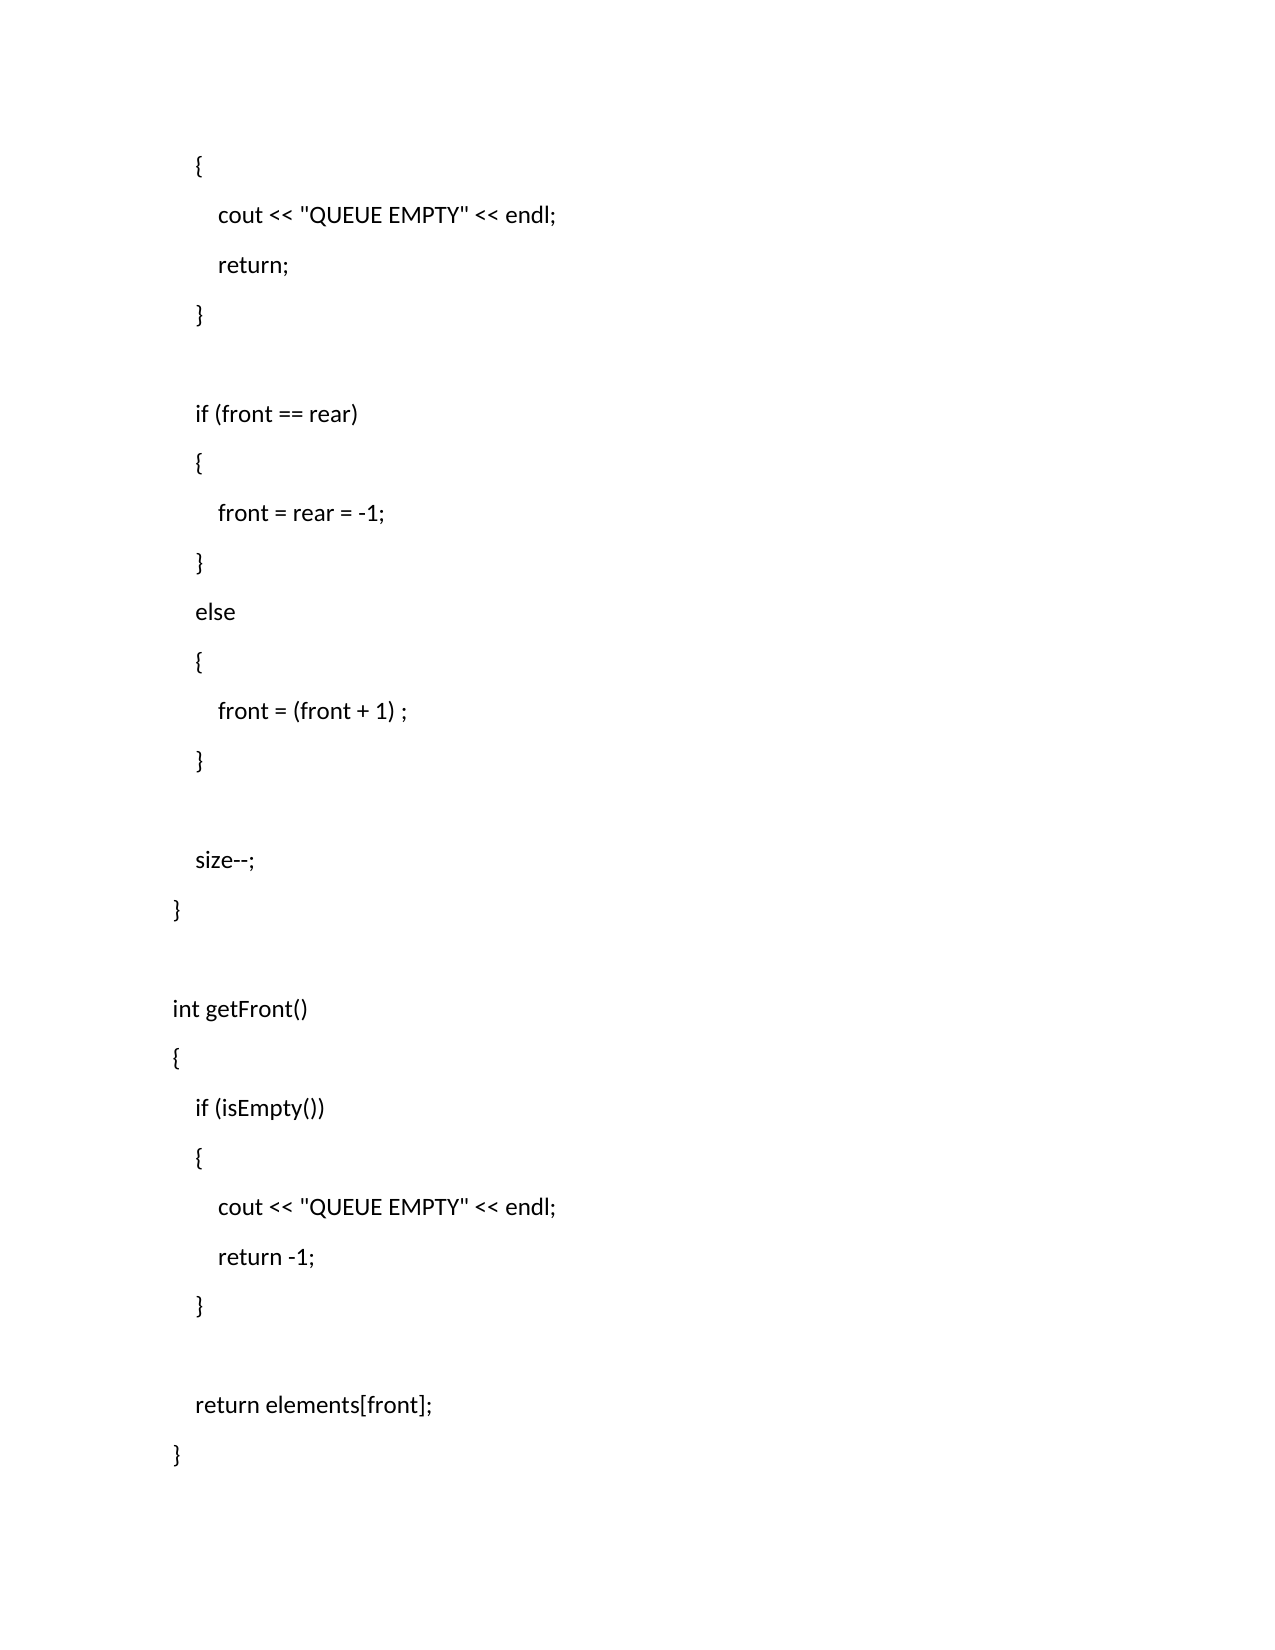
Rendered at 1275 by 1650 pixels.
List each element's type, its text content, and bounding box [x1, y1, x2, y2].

text if (isEmpty()) [150, 1092, 1125, 1123]
text cout << "QUEUE EMPTY" << endl; [150, 199, 1125, 230]
text } [150, 547, 1125, 577]
text { [150, 150, 1125, 181]
text int getFront() [150, 993, 1125, 1023]
text size--; [150, 844, 1125, 875]
text front = rear = -1; [150, 497, 1125, 528]
text front = (front + 1) ; [150, 695, 1125, 726]
text cout << "QUEUE EMPTY" << endl; [150, 1191, 1125, 1222]
text } [150, 1439, 1125, 1470]
text } [150, 894, 1125, 924]
text { [150, 447, 1125, 478]
text { [150, 1042, 1125, 1073]
text } [150, 299, 1125, 329]
text return; [150, 249, 1125, 280]
text { [150, 1142, 1125, 1172]
text } [150, 1290, 1125, 1321]
text else [150, 596, 1125, 627]
text return -1; [150, 1241, 1125, 1271]
text if (front == rear) [150, 398, 1125, 428]
text } [150, 745, 1125, 776]
text { [150, 646, 1125, 676]
text return elements[front]; [150, 1389, 1125, 1420]
